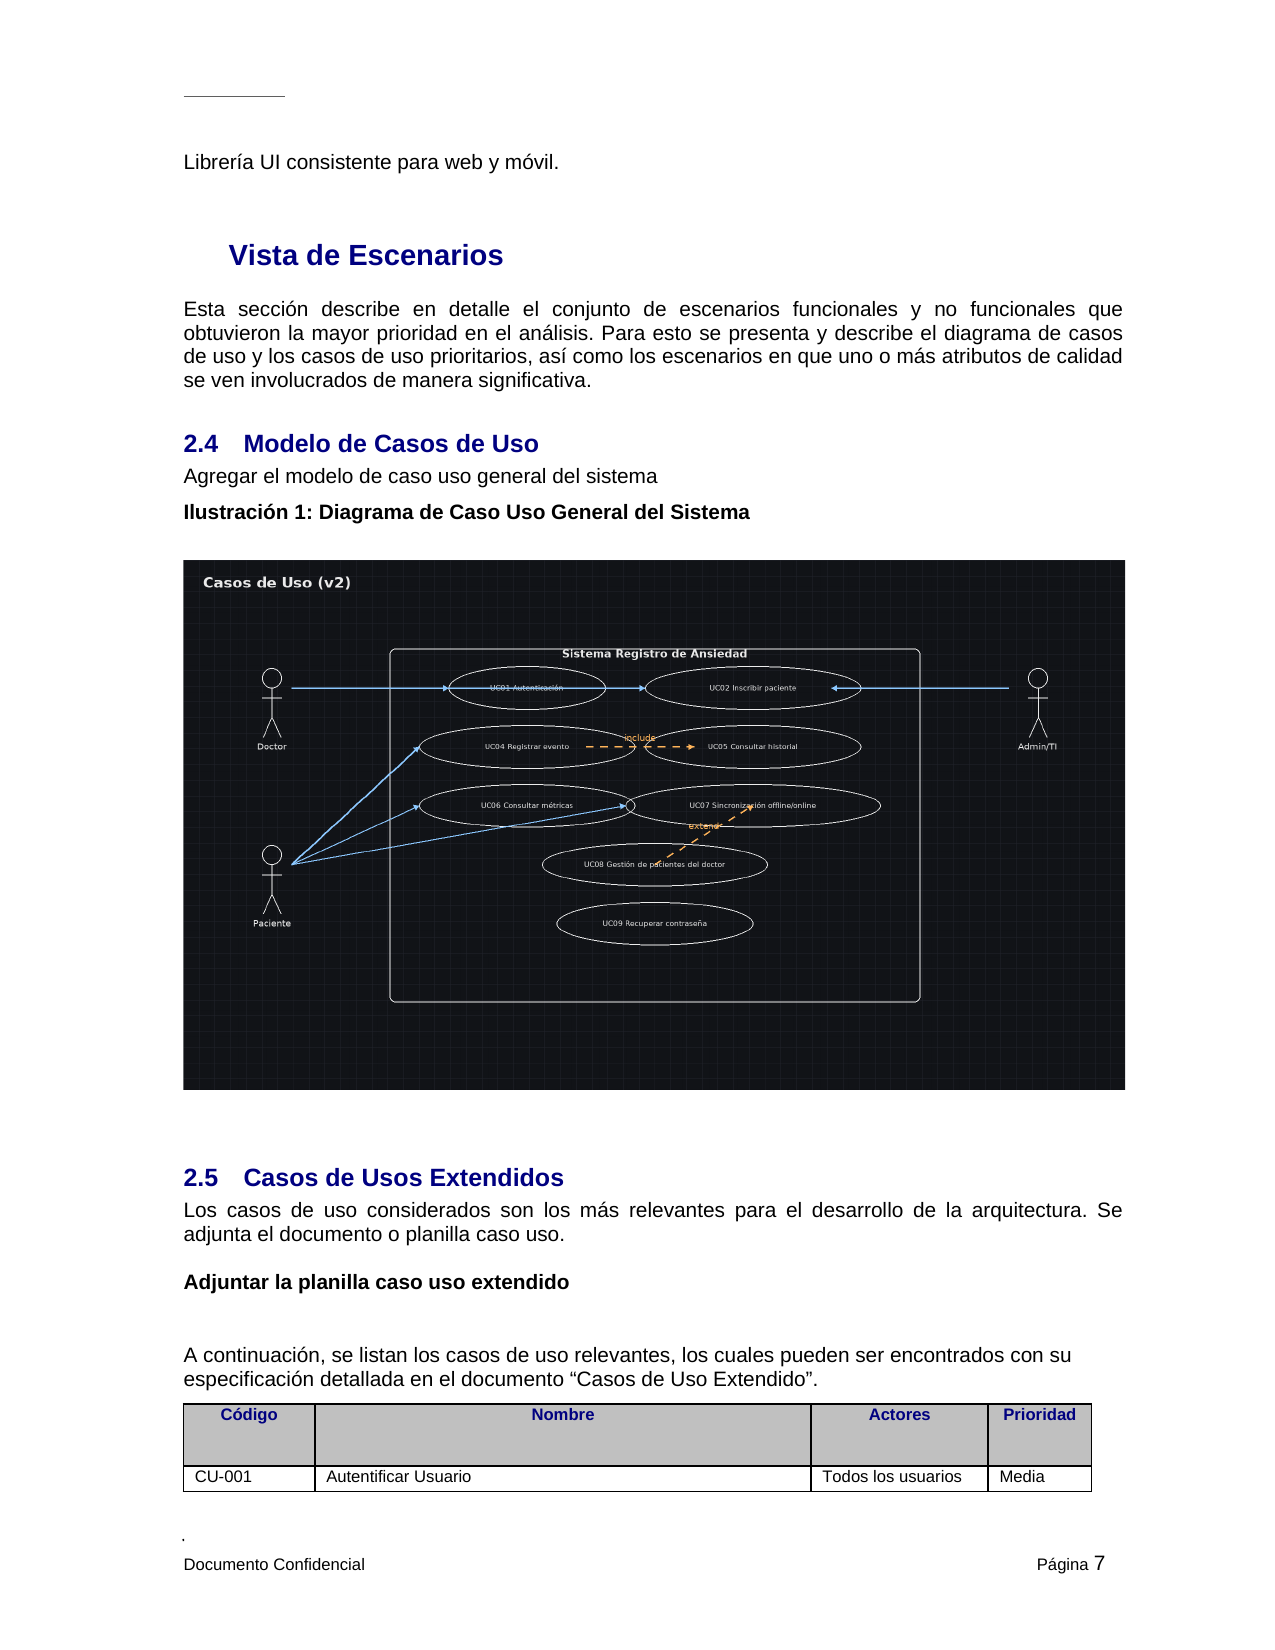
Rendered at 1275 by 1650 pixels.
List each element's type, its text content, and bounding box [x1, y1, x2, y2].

text Los casos de uso considerados son los más relevantes para el desarrollo de la arquitectura. Se adjunta el documento o planilla caso uso. [183, 1198, 1125, 1246]
list Casos de Usos Extendidos [183, 1163, 1125, 1191]
list Modelo de Casos de Uso [183, 429, 1125, 457]
table_header Código [184, 1405, 314, 1465]
text Ilustración 1: Diagrama de Caso Uso General del Sistema [183, 500, 1125, 524]
table_header Prioridad [989, 1405, 1091, 1465]
table_header Nombre [316, 1405, 810, 1465]
text Agregar el modelo de caso uso general del sistema [183, 464, 1125, 488]
table_cell Todos los usuarios [812, 1467, 987, 1491]
table_cell CU-001 [184, 1467, 314, 1491]
table_cell Media [989, 1467, 1091, 1491]
text A continuación, se listan los casos de uso relevantes, los cuales pueden ser encontrados con su especificación detallada en el documento “Casos de Uso Extendido”. [183, 1342, 1125, 1390]
text Esta sección describe en detalle el conjunto de escenarios funcionales y no funcionales que obtuvieron la mayor prioridad en el análisis. Para esto se presenta y describe el diagrama de casos de uso y los casos de uso prioritarios, así como los escenarios en que uno o más atributos de calidad se ven involucrados de manera significativa. [183, 296, 1125, 392]
text Librería UI consistente para web y móvil. [183, 150, 1125, 174]
table_header Actores [812, 1405, 987, 1465]
picture [183, 560, 1125, 1090]
table_cell Autentificar Usuario [316, 1467, 810, 1491]
text Adjuntar la planilla caso uso extendido [183, 1269, 1125, 1293]
text Vista de Escenarios [228, 238, 1125, 271]
